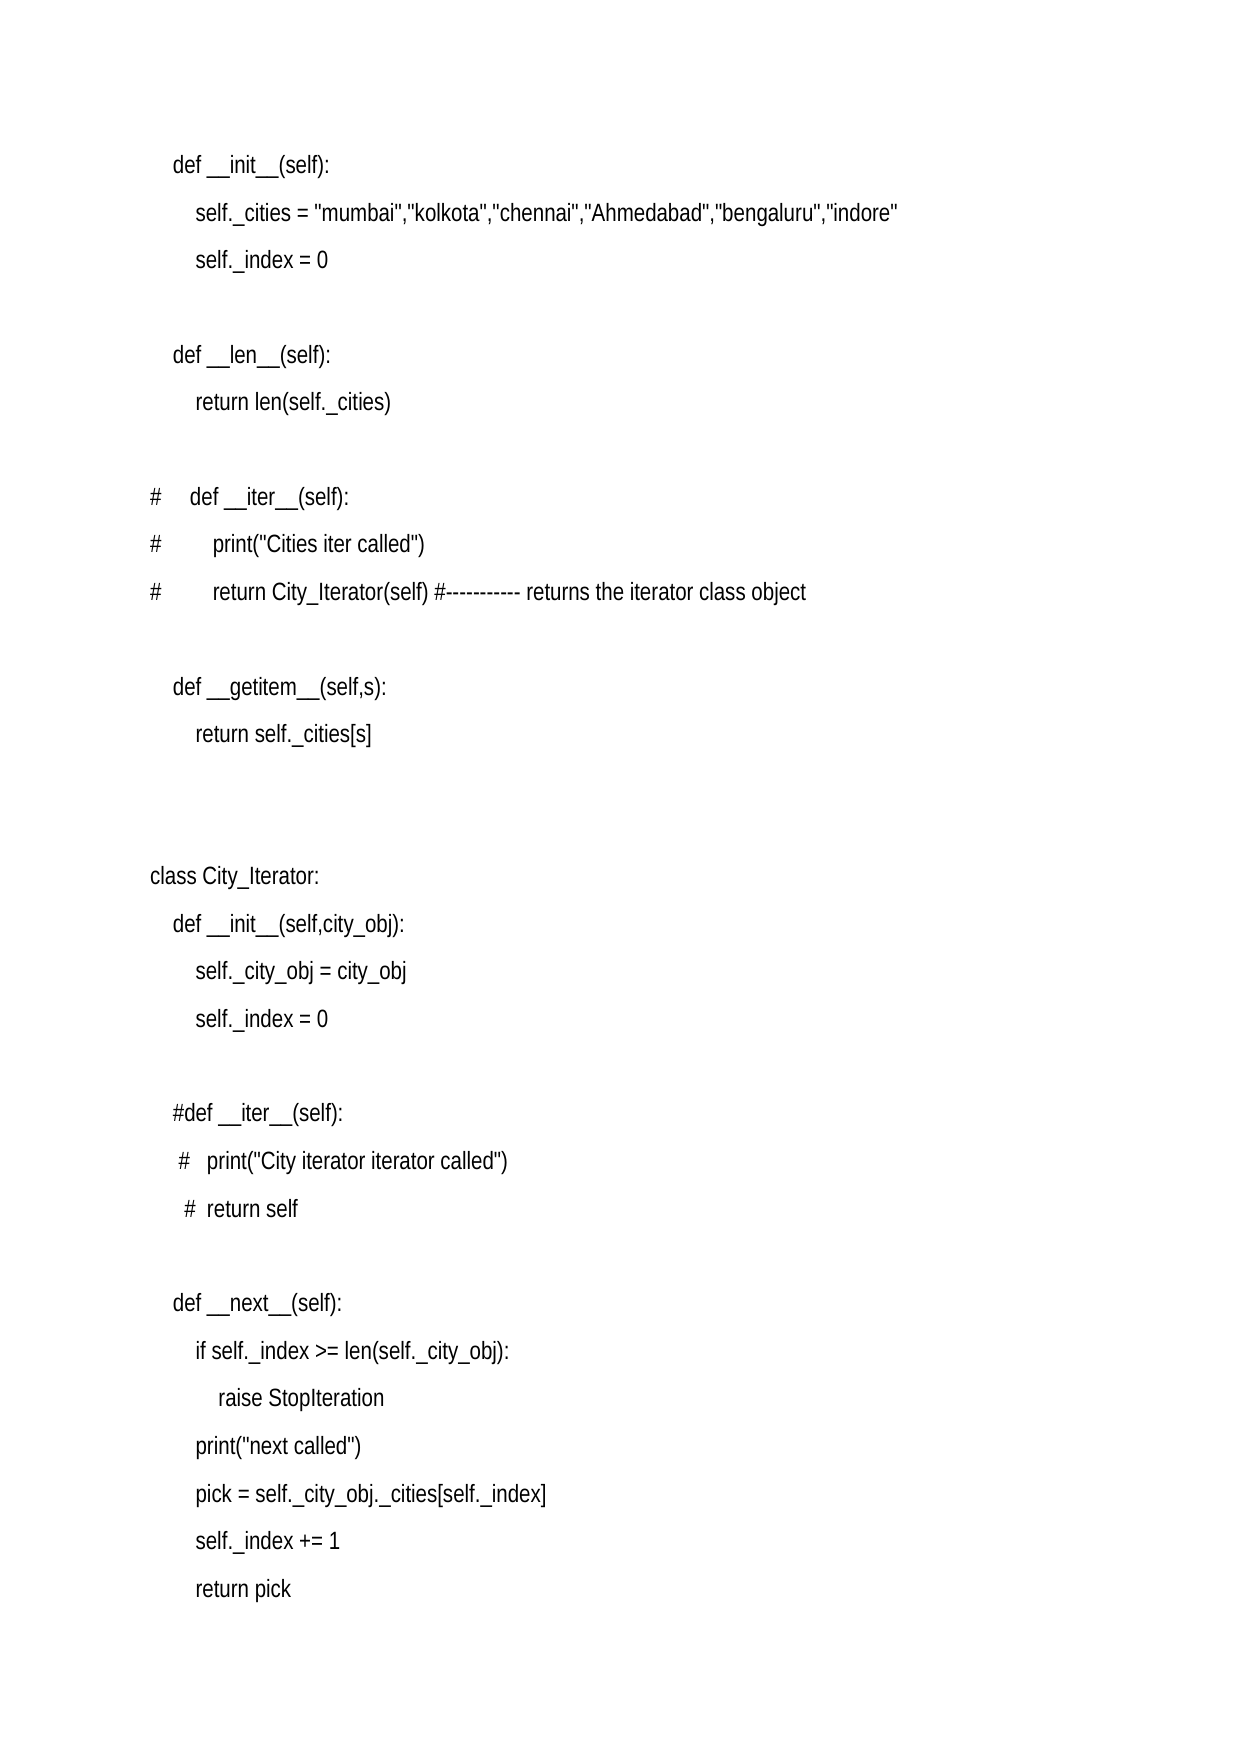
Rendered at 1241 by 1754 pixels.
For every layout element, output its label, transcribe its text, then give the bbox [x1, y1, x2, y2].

text self._index = 0 [150, 245, 1090, 274]
text pick = self._city_obj._cities[self._index] [150, 1478, 1090, 1507]
text def __init__(self,city_obj): [150, 909, 1090, 937]
text def __init__(self): [150, 150, 1090, 179]
text self._index += 1 [150, 1526, 1090, 1555]
text return self._cities[s] [150, 719, 1090, 748]
text print("next called") [150, 1431, 1090, 1459]
text # print("City iterator iterator called") [150, 1146, 1090, 1175]
text def __len__(self): [150, 340, 1090, 368]
text if self._index >= len(self._city_obj): [150, 1336, 1090, 1364]
text def __next__(self): [150, 1288, 1090, 1317]
text #def __iter__(self): [150, 1098, 1090, 1127]
text def __getitem__(self,s): [150, 671, 1090, 700]
text return pick [150, 1574, 1090, 1602]
text # return City_Iterator(self) #----------- returns the iterator class object [150, 577, 1090, 606]
text class City_Iterator: [150, 861, 1090, 890]
text # print("Cities iter called") [150, 529, 1090, 558]
text self._city_obj = city_obj [150, 956, 1090, 985]
text self._index = 0 [150, 1004, 1090, 1033]
text return len(self._cities) [150, 387, 1090, 416]
text # return self [150, 1194, 1090, 1222]
text # def __iter__(self): [150, 482, 1090, 510]
text self._cities = "mumbai","kolkota","chennai","Ahmedabad","bengaluru","indore" [150, 198, 1090, 226]
text raise StopIteration [150, 1383, 1090, 1412]
